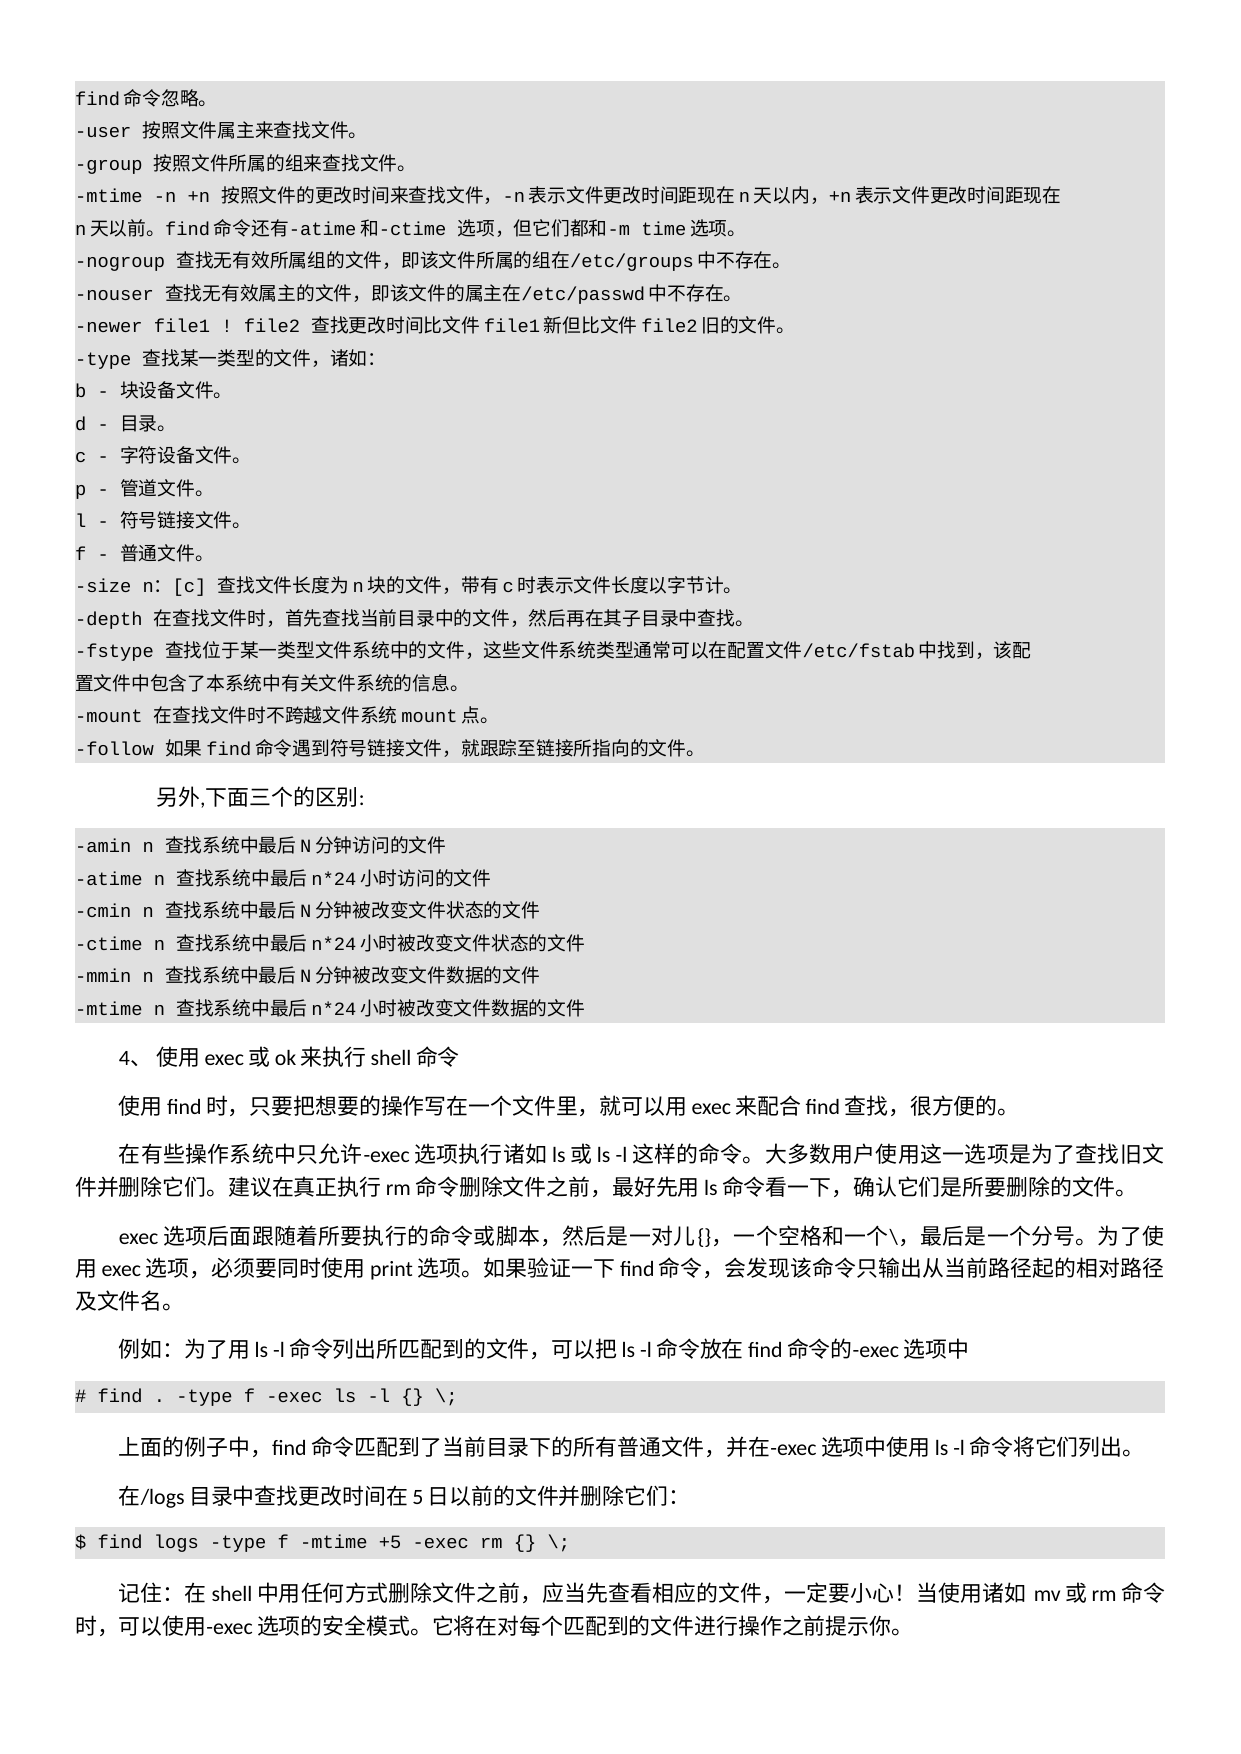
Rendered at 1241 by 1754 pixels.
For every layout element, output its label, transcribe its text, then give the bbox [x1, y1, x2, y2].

text find命令忽略。 [75, 81, 1165, 113]
text p - 管道文件。 [75, 471, 1165, 503]
text -ctime n 查找系统中最后n*24小时被改变文件状态的文件 [75, 926, 1165, 958]
text -atime n 查找系统中最后n*24小时访问的文件 [75, 861, 1165, 893]
text n天以前。find命令还有-atime和-ctime 选项，但它们都和-m time选项。 [75, 211, 1165, 243]
text 另外,下面三个的区别: [156, 779, 1165, 812]
text 上面的例子中，find命令匹配到了当前目录下的所有普通文件，并在-exec选项中使用ls -l命令将它们列出。 [75, 1429, 1165, 1462]
text -depth 在查找文件时，首先查找当前目录中的文件，然后再在其子目录中查找。 [75, 601, 1165, 633]
list 使用exec或ok来执行shell命令 [119, 1039, 1165, 1072]
text f - 普通文件。 [75, 536, 1165, 568]
text -amin n 查找系统中最后N分钟访问的文件 [75, 828, 1165, 861]
text -nouser 查找无有效属主的文件，即该文件的属主在/etc/passwd中不存在。 [75, 276, 1165, 308]
text -mtime n 查找系统中最后n*24小时被改变文件数据的文件 [75, 991, 1165, 1023]
text 在有些操作系统中只允许-exec选项执行诸如ls或ls -l这样的命令。大多数用户使用这一选项是为了查找旧文件并删除它们。建议在真正执行rm命令删除文件之前，最好先用ls命令看一下，确认它们是所要删除的文件。 [75, 1137, 1165, 1202]
text 在/logs目录中查找更改时间在5日以前的文件并删除它们： [75, 1478, 1165, 1511]
text -mmin n 查找系统中最后N分钟被改变文件数据的文件 [75, 958, 1165, 991]
text -user 按照文件属主来查找文件。 [75, 113, 1165, 146]
text $ find logs -type f -mtime +5 -exec rm {} \; [75, 1527, 1165, 1559]
text d - 目录。 [75, 406, 1165, 438]
text -fstype 查找位于某一类型文件系统中的文件，这些文件系统类型通常可以在配置文件/etc/fstab中找到，该配 [75, 633, 1165, 666]
text 例如：为了用ls -l命令列出所匹配到的文件，可以把ls -l命令放在find命令的-exec选项中 [75, 1332, 1165, 1364]
text # find . -type f -exec ls -l {} \; [75, 1381, 1165, 1413]
text 使用find时，只要把想要的操作写在一个文件里，就可以用exec来配合find查找，很方便的。 [75, 1088, 1165, 1121]
text -type 查找某一类型的文件，诸如： [75, 341, 1165, 373]
text -mtime -n +n 按照文件的更改时间来查找文件，-n表示文件更改时间距现在n天以内，+n表示文件更改时间距现在 [75, 178, 1165, 211]
text -group 按照文件所属的组来查找文件。 [75, 146, 1165, 178]
text -newer file1 ! file2 查找更改时间比文件file1新但比文件file2旧的文件。 [75, 308, 1165, 341]
text -mount 在查找文件时不跨越文件系统mount点。 [75, 698, 1165, 731]
text -cmin n 查找系统中最后N分钟被改变文件状态的文件 [75, 893, 1165, 926]
text 记住：在shell中用任何方式删除文件之前，应当先查看相应的文件，一定要小心！当使用诸如mv或rm命令时，可以使用-exec选项的安全模式。它将在对每个匹配到的文件进行操作之前提示你。 [75, 1576, 1165, 1641]
text -follow 如果find命令遇到符号链接文件，就跟踪至链接所指向的文件。 [75, 731, 1165, 763]
text -size n：[c] 查找文件长度为n块的文件，带有c时表示文件长度以字节计。 [75, 568, 1165, 601]
text exec选项后面跟随着所要执行的命令或脚本，然后是一对儿{}，一个空格和一个\，最后是一个分号。为了使用exec选项，必须要同时使用print选项。如果验证一下find命令，会发现该命令只输出从当前路径起的相对路径及文件名。 [75, 1218, 1165, 1316]
text b - 块设备文件。 [75, 373, 1165, 406]
text c - 字符设备文件。 [75, 438, 1165, 471]
text 置文件中包含了本系统中有关文件系统的信息。 [75, 666, 1165, 698]
text -nogroup 查找无有效所属组的文件，即该文件所属的组在/etc/groups中不存在。 [75, 243, 1165, 276]
text l - 符号链接文件。 [75, 503, 1165, 536]
